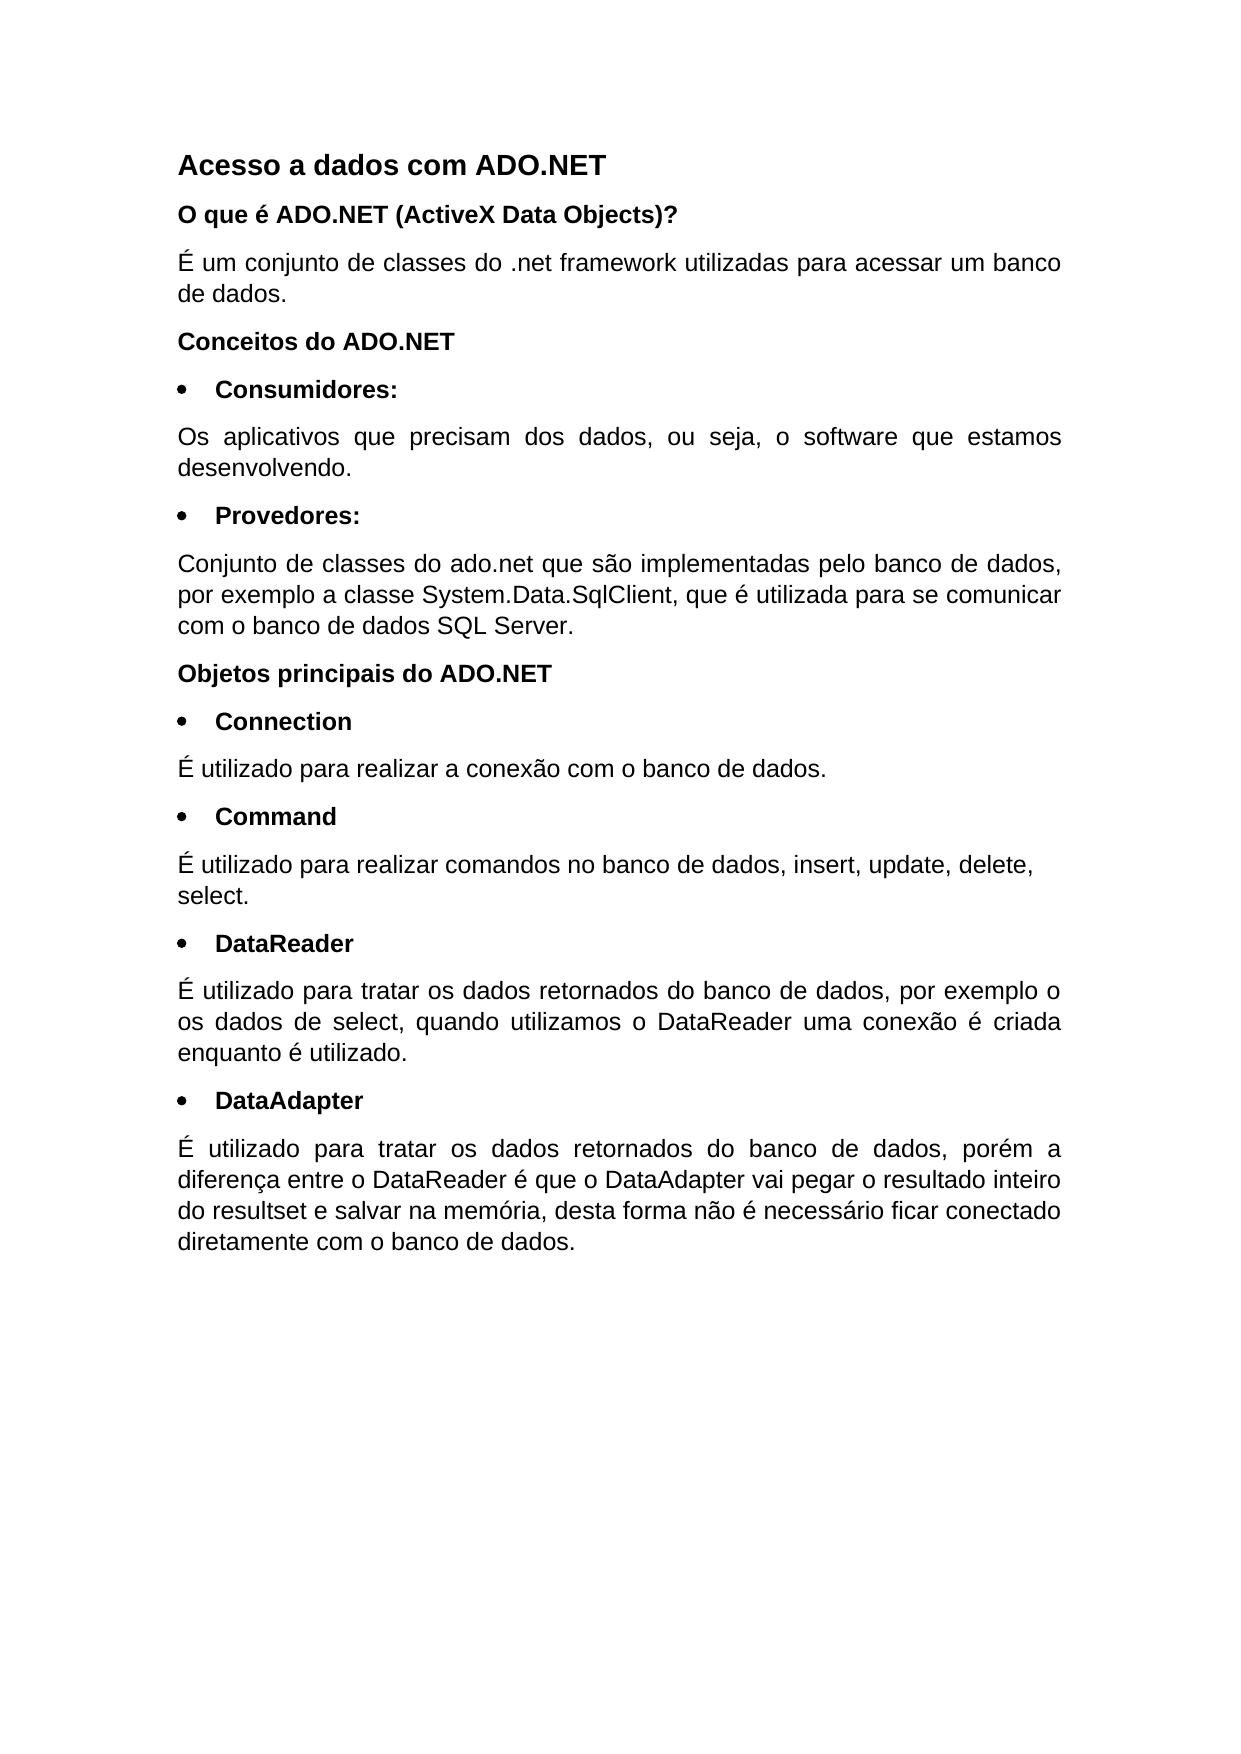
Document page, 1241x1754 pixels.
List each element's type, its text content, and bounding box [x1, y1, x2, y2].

text Objetos principais do ADO.NET [177, 659, 1063, 687]
list DataAdapter [177, 1086, 1063, 1115]
text O que é ADO.NET (ActiveX Data Objects)? [177, 200, 1063, 229]
list Command [177, 802, 1063, 831]
text Os aplicativos que precisam dos dados, ou seja, o software que estamos desenvolvendo. [177, 422, 1063, 482]
list Consumidores: [177, 374, 1063, 403]
list Provedores: [177, 501, 1063, 530]
text É utilizado para realizar comandos no banco de dados, insert, update, delete, select. [177, 850, 1063, 909]
list Connection [177, 706, 1063, 735]
text Acesso a dados com ADO.NET [177, 148, 1063, 181]
text É um conjunto de classes do .net framework utilizadas para acessar um banco de dados. [177, 248, 1063, 308]
text É utilizado para realizar a conexão com o banco de dados. [177, 754, 1063, 783]
list DataReader [177, 928, 1063, 957]
text Conceitos do ADO.NET [177, 327, 1063, 356]
text É utilizado para tratar os dados retornados do banco de dados, porém a diferença entre o DataReader é que o DataAdapter vai pegar o resultado inteiro do resultset e salvar na memória, desta forma não é necessário ficar conectado diretamente com o banco de dados. [177, 1134, 1063, 1256]
text Conjunto de classes do ado.net que são implementadas pelo banco de dados, por exemplo a classe System.Data.SqlClient, que é utilizada para se comunicar com o banco de dados SQL Server. [177, 549, 1063, 640]
text É utilizado para tratar os dados retornados do banco de dados, por exemplo o os dados de select, quando utilizamos o DataReader uma conexão é criada enquanto é utilizado. [177, 976, 1063, 1067]
